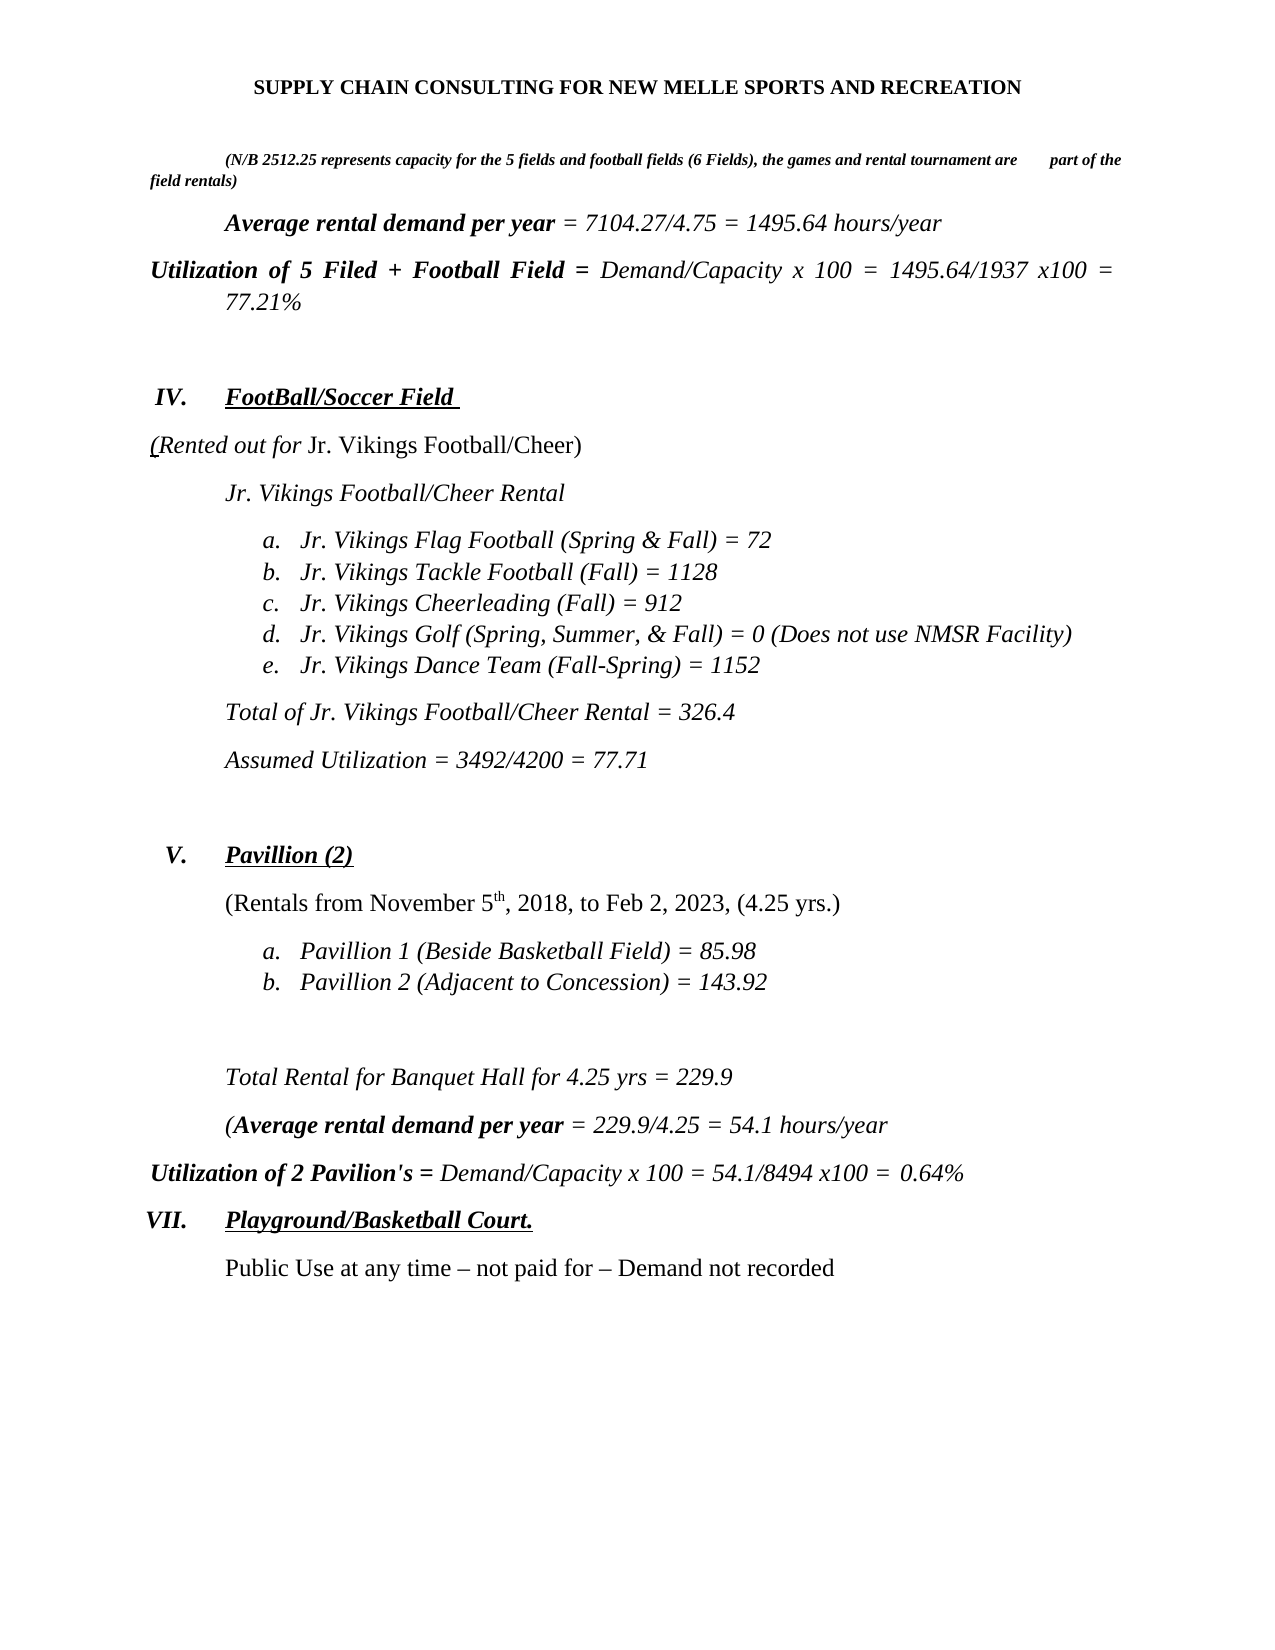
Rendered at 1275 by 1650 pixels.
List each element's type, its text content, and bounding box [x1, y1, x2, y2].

list Pavillion 2 (Adjacent to Concession) = 143.92 [262, 967, 1125, 996]
list Pavillion 1 (Beside Basketball Field) = 85.98 [262, 936, 1125, 965]
text Public Use at any time – not paid for – Demand not recorded [150, 1253, 1125, 1282]
text (Rented out for Jr. Vikings Football/Cheer) [150, 430, 1125, 459]
text (Rentals from November 5th, 2018, to Feb 2, 2023, (4.25 yrs.) [150, 888, 1125, 917]
list FootBall/Soccer Field [187, 382, 1125, 411]
text (Average rental demand per year = 229.9/4.25 = 54.1 hours/year [150, 1110, 1125, 1139]
list Jr. Vikings Flag Football (Spring & Fall) = 72 [262, 526, 1125, 554]
list Playground/Basketball Court. [187, 1206, 1125, 1234]
text Assumed Utilization = 3492/4200 = 77.71 [225, 745, 1125, 774]
list Jr. Vikings Tackle Football (Fall) = 1128 [262, 557, 1125, 585]
text Total of Jr. Vikings Football/Cheer Rental = 326.4 [225, 697, 1125, 726]
text Utilization of 2 Pavilion's = Demand/Capacity x 100 = 54.1/8494 x100 = 0.64% [150, 1158, 1125, 1187]
text Utilization of 5 Filed + Football Field = Demand/Capacity x 100 = 1495.64/1937 x100 = 77.21% [150, 256, 1125, 316]
list Jr. Vikings Cheerleading (Fall) = 912 [262, 588, 1125, 616]
text Total Rental for Banquet Hall for 4.25 yrs = 229.9 [150, 1062, 1125, 1091]
list Jr. Vikings Golf (Spring, Summer, & Fall) = 0 (Does not use NMSR Facility) [262, 619, 1125, 647]
text Average rental demand per year = 7104.27/4.75 = 1495.64 hours/year [225, 208, 1125, 237]
text (N/B 2512.25 represents capacity for the 5 fields and football fields (6 Fields), the games and rental tournament are part of the field rentals) [150, 150, 1125, 190]
list Jr. Vikings Dance Team (Fall-Spring) = 1152 [262, 650, 1125, 678]
list Pavillion (2) [187, 841, 1125, 869]
text Jr. Vikings Football/Cheer Rental [225, 478, 1125, 507]
